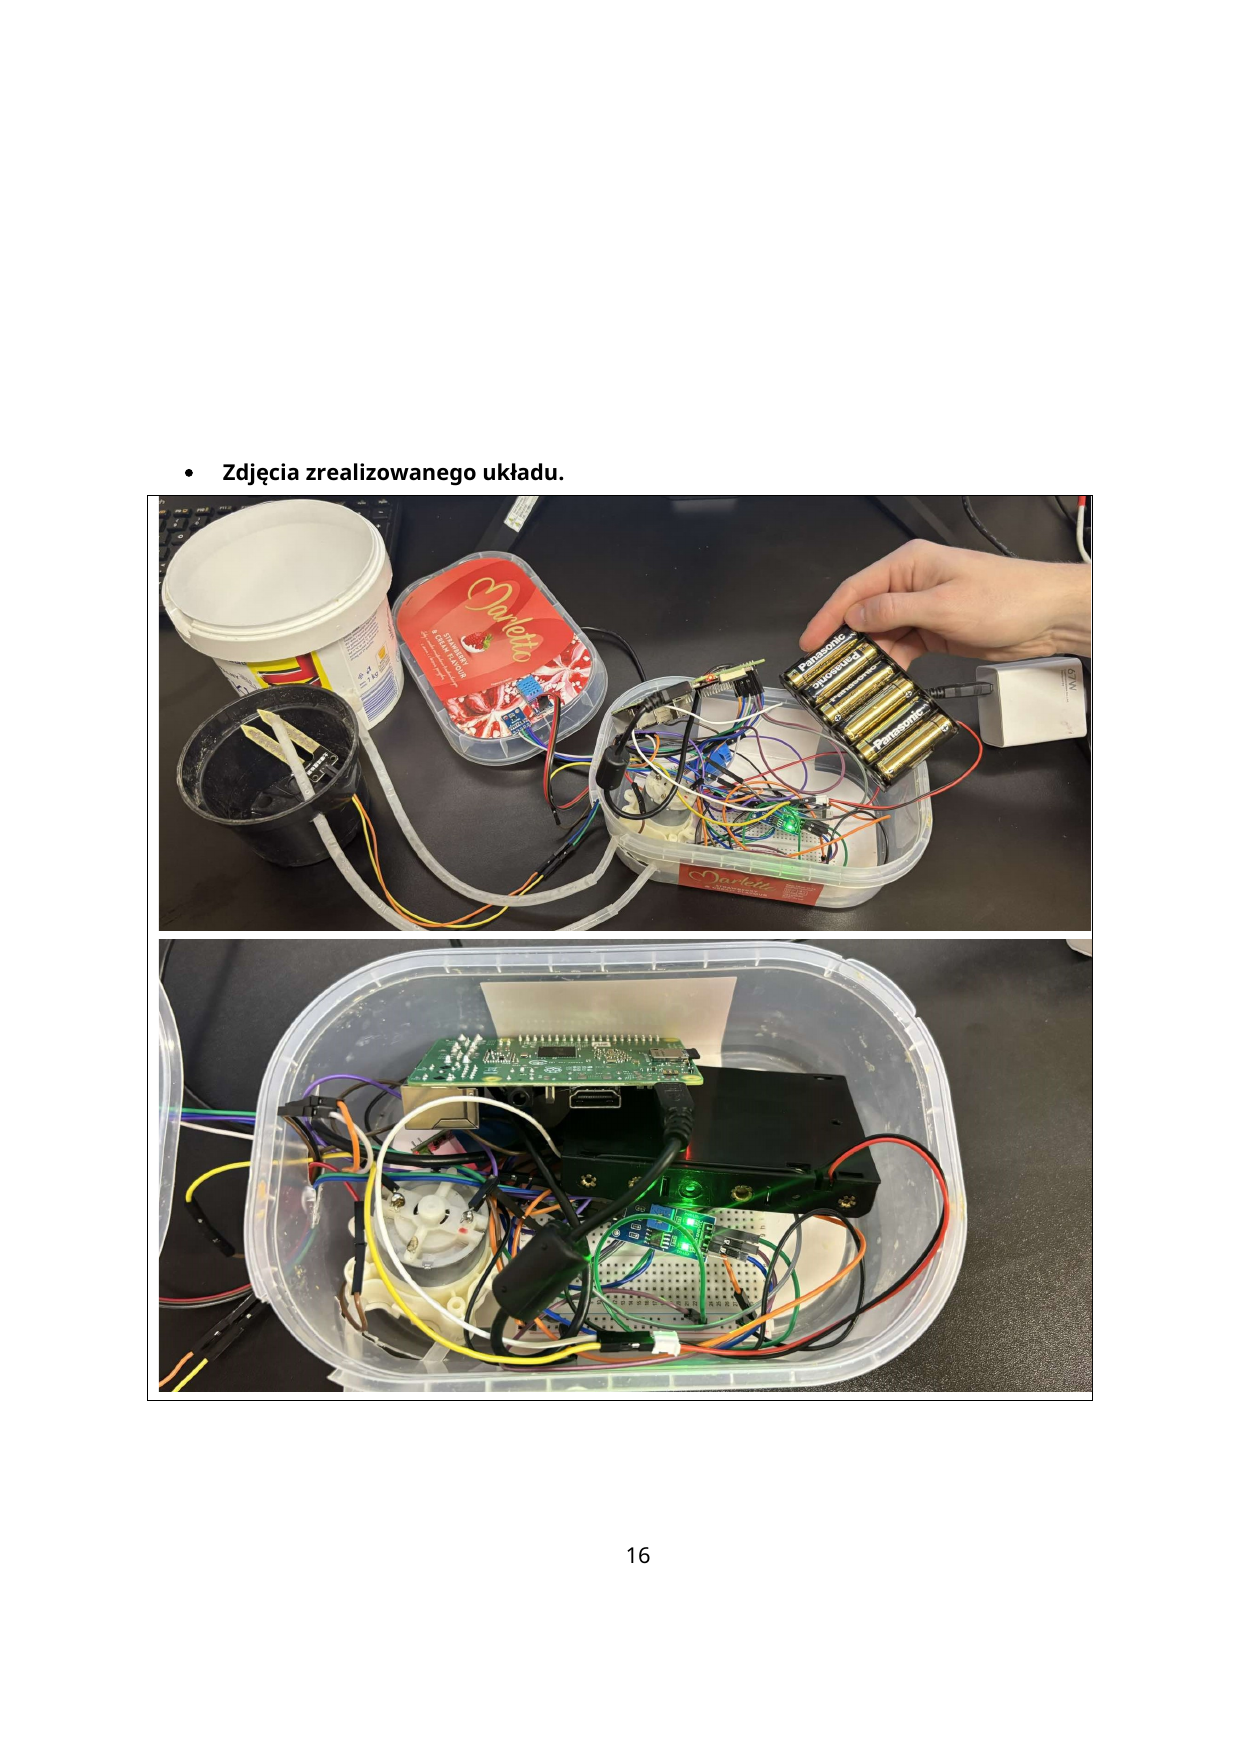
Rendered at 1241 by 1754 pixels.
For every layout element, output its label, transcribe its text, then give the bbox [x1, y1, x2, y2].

picture [158, 496, 1092, 931]
list Zdjęcia zrealizowanego układu. [185, 457, 1093, 487]
picture [158, 939, 1093, 1392]
table_header [148, 496, 1092, 1399]
